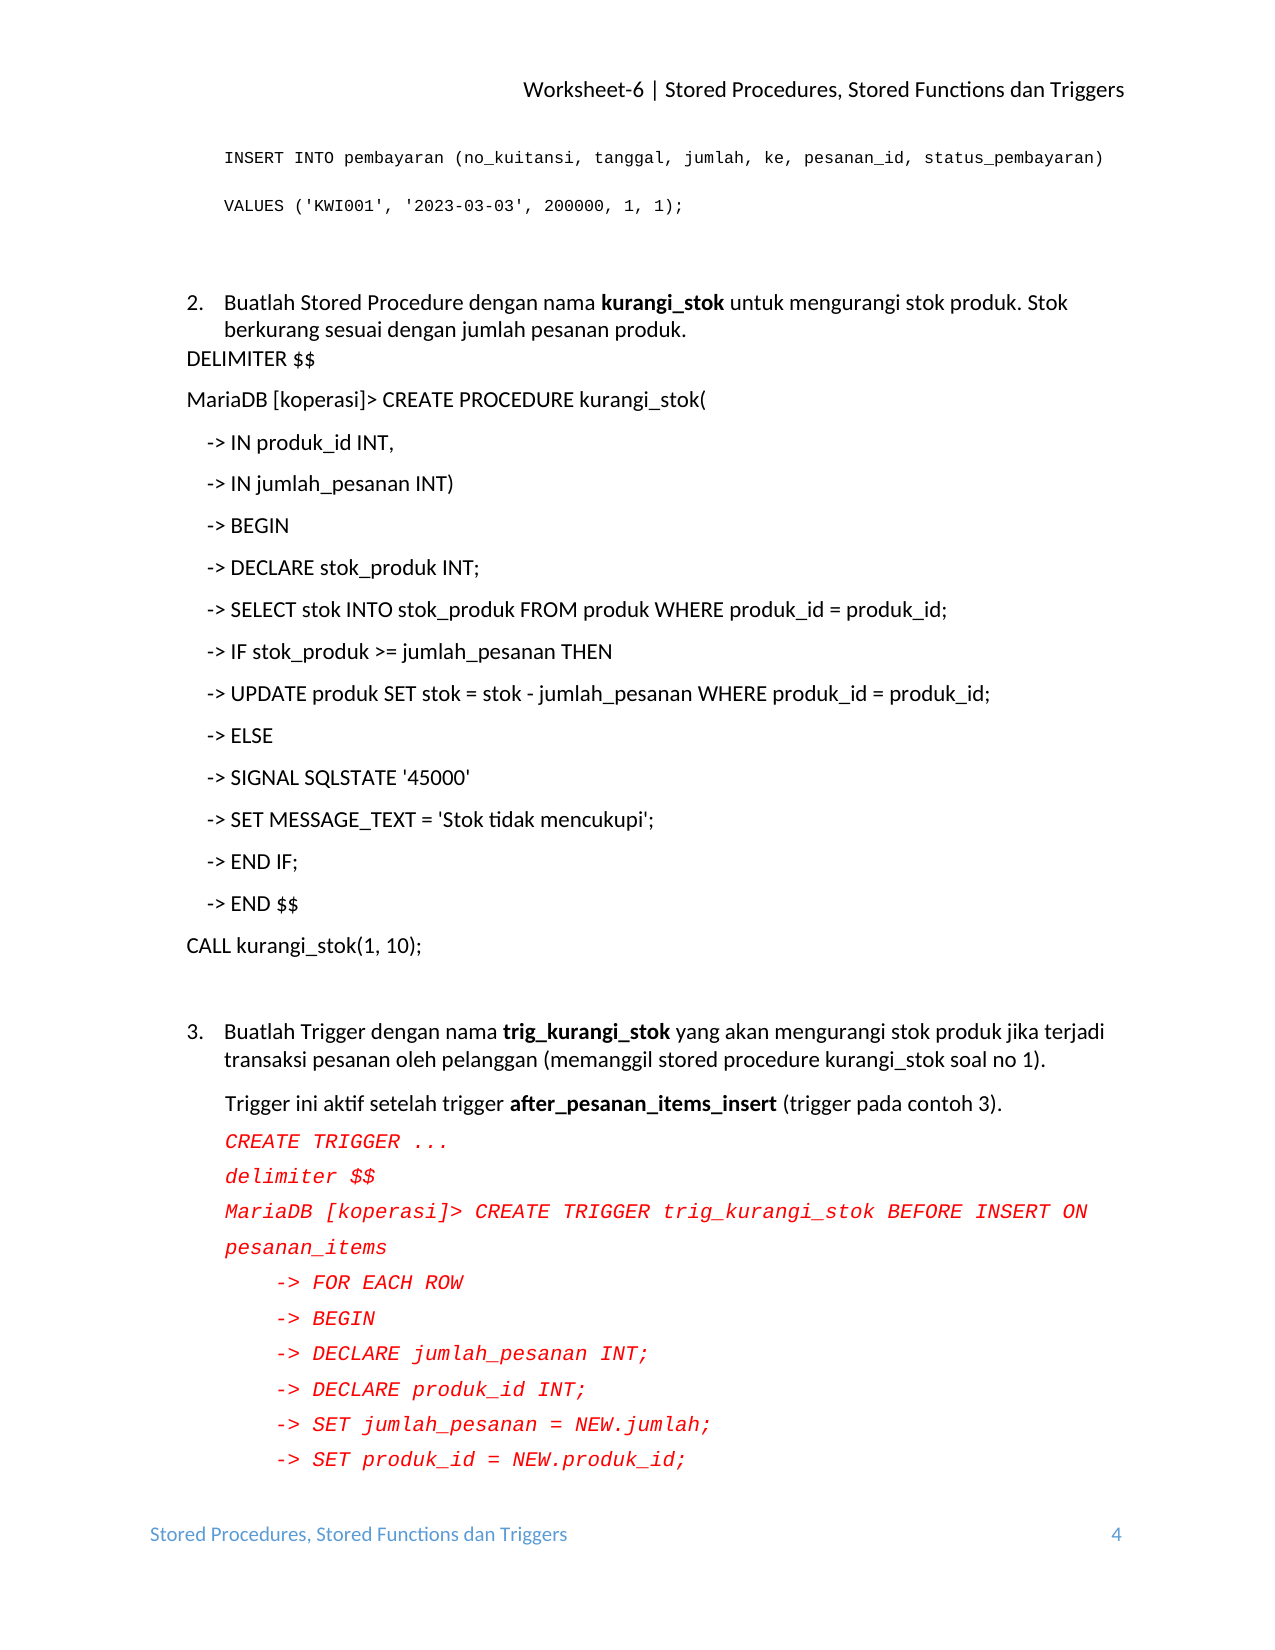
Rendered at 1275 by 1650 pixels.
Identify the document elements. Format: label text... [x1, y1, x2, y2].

text MariaDB [koperasi]> CREATE PROCEDURE kurangi_stok( [186, 386, 1125, 414]
text -> BEGIN [186, 512, 1125, 539]
text -> IN jumlah_pesanan INT) [186, 469, 1125, 498]
text -> FOR EACH ROW [225, 1272, 1125, 1296]
text CALL kurangi_stok(1, 10); [186, 931, 1125, 959]
text -> END $$ [186, 889, 1125, 917]
text VALUES ('KWI001', '2023-03-03', 200000, 1, 1); [224, 198, 1125, 217]
text -> SELECT stok INTO stok_produk FROM produk WHERE produk_id = produk_id; [186, 596, 1125, 623]
text MariaDB [koperasi]> CREATE TRIGGER trig_kurangi_stok BEFORE INSERT ON pesanan_items [225, 1201, 1125, 1261]
text -> DECLARE jumlah_pesanan INT; [225, 1343, 1125, 1367]
text Trigger ini aktif setelah trigger after_pesanan_items_insert (trigger pada contoh 3). [225, 1089, 1125, 1117]
text -> IF stok_produk >= jumlah_pesanan THEN [186, 637, 1125, 666]
list Buatlah Stored Procedure dengan nama kurangi_stok untuk mengurangi stok produk. Stok berkurang sesuai dengan jumlah pesanan produk. [186, 288, 1125, 344]
text -> DECLARE produk_id INT; [225, 1378, 1125, 1402]
list Buatlah Trigger dengan nama trig_kurangi_stok yang akan mengurangi stok produk jika terjadi transaksi pesanan oleh pelanggan (memanggil stored procedure kurangi_stok soal no 1). [186, 1017, 1125, 1073]
text -> UPDATE produk SET stok = stok - jumlah_pesanan WHERE produk_id = produk_id; [186, 679, 1125, 707]
text CREATE TRIGGER ... [225, 1131, 1125, 1154]
text -> END IF; [186, 847, 1125, 875]
text -> SET produk_id = NEW.produk_id; [225, 1449, 1125, 1473]
text -> SIGNAL SQLSTATE '45000' [186, 763, 1125, 791]
text DELIMITER $$ [186, 344, 1125, 372]
text INSERT INTO pembayaran (no_kuitansi, tanggal, jumlah, ke, pesanan_id, status_pembayaran) [224, 150, 1125, 169]
text -> SET jumlah_pesanan = NEW.jumlah; [225, 1414, 1125, 1438]
text -> IN produk_id INT, [186, 428, 1125, 456]
text -> SET MESSAGE_TEXT = 'Stok tidak mencukupi'; [186, 805, 1125, 833]
text -> DECLARE stok_produk INT; [186, 553, 1125, 582]
text -> BEGIN [225, 1308, 1125, 1331]
text delimiter $$ [225, 1166, 1125, 1190]
text -> ELSE [186, 721, 1125, 749]
